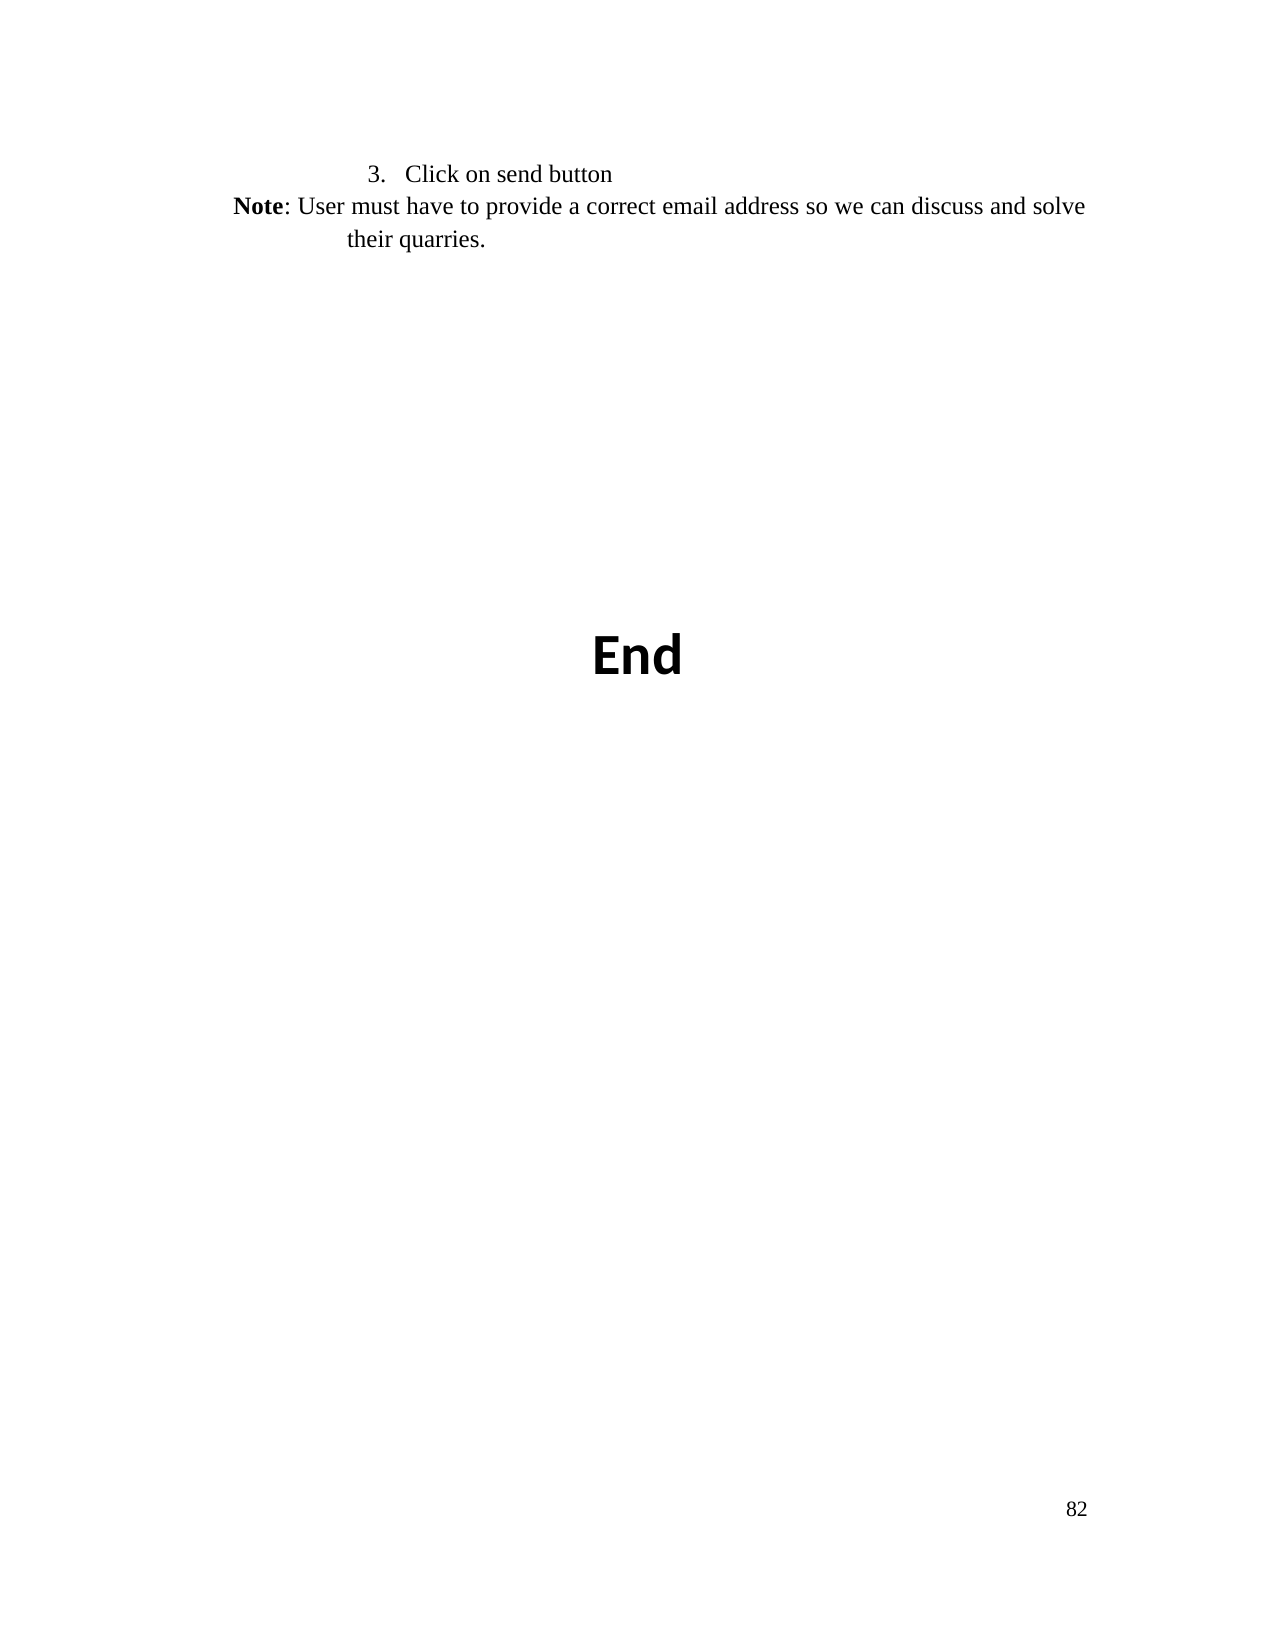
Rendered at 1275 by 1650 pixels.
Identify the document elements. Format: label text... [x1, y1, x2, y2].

subtitle End [187, 604, 1087, 702]
text Note: User must have to provide a correct email address so we can discuss and solve their quarries. [187, 189, 1087, 254]
list Click on send button [367, 157, 1087, 189]
